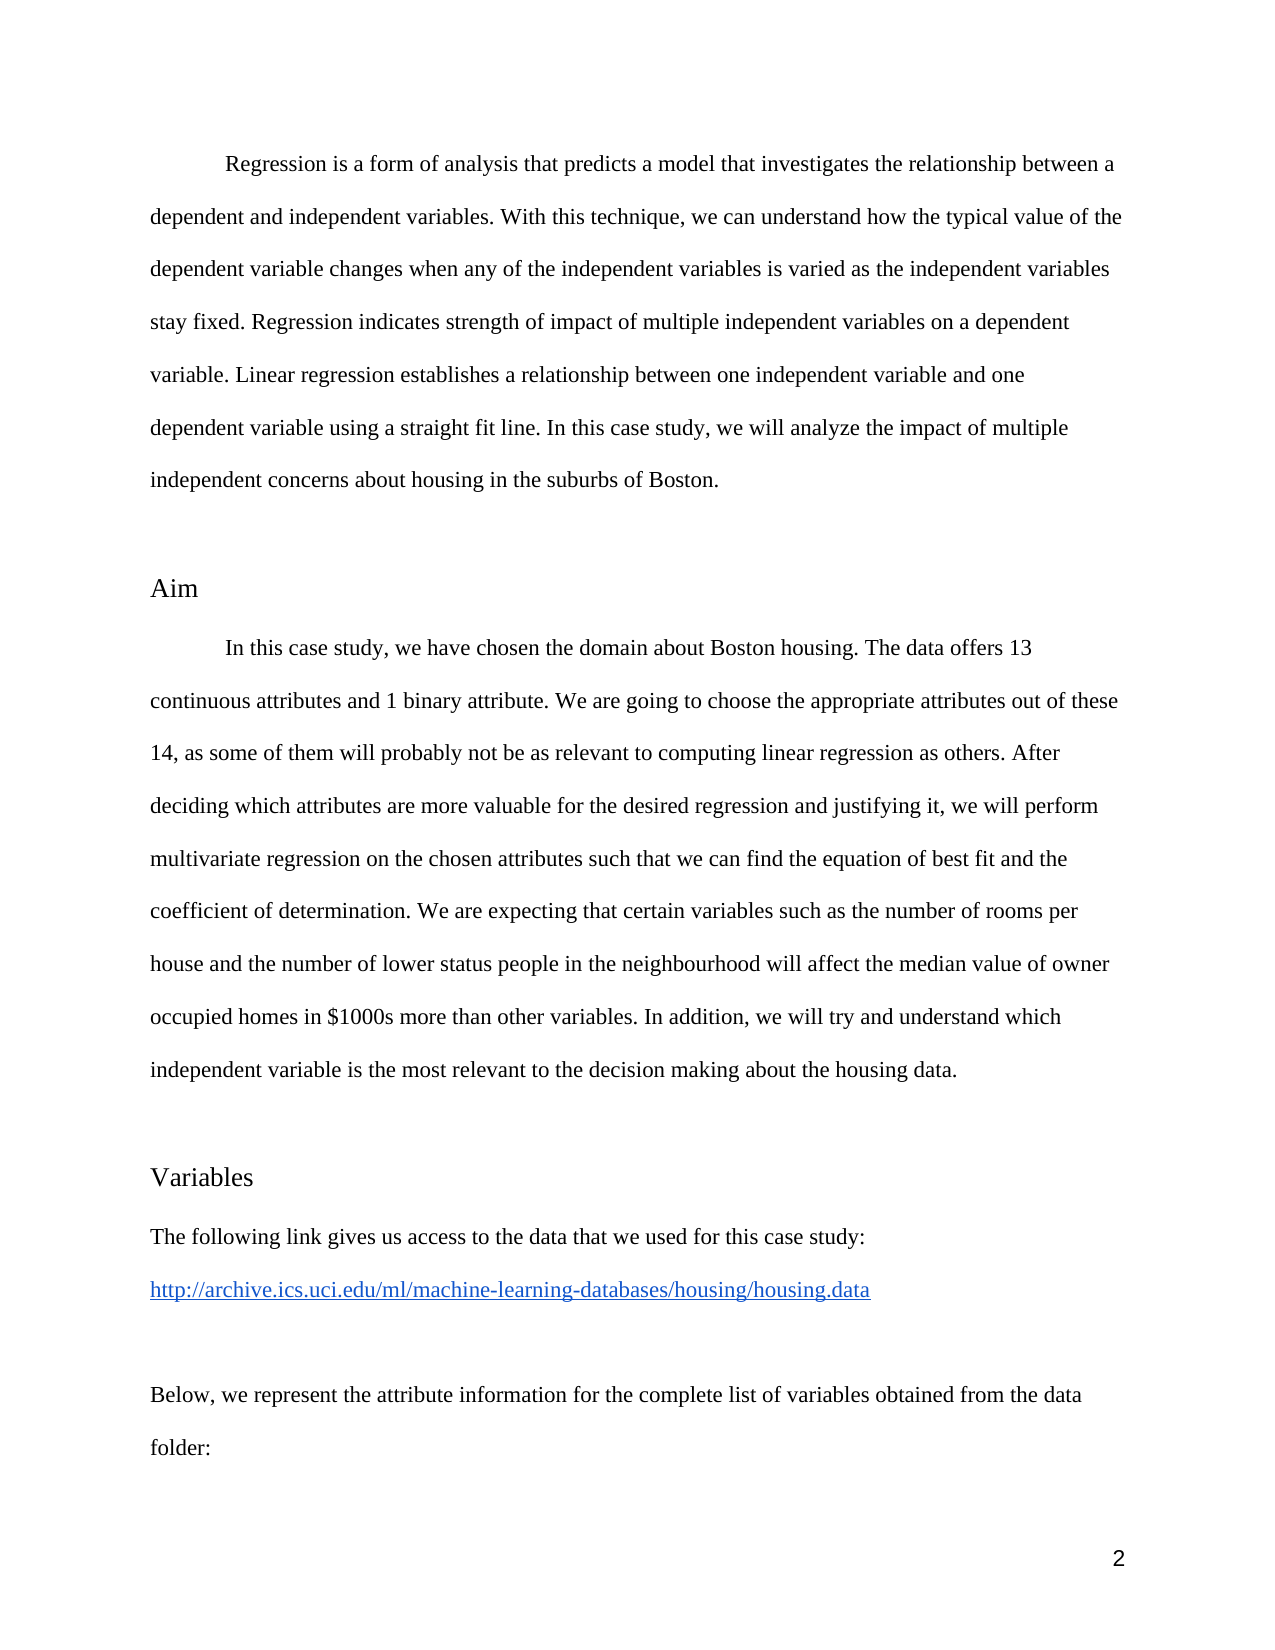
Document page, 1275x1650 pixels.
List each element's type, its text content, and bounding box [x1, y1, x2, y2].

text In this case study, we have chosen the domain about Boston housing. The data offers 13 continuous attributes and 1 binary attribute. We are going to choose the appropriate attributes out of these 14, as some of them will probably not be as relevant to computing linear regression as others. After deciding which attributes are more valuable for the desired regression and justifying it, we will perform multivariate regression on the chosen attributes such that we can find the equation of best fit and the coefficient of determination. We are expecting that certain variables such as the number of rooms per house and the number of lower status people in the neighbourhood will affect the median value of owner occupied homes in $1000s more than other variables. In addition, we will try and understand which independent variable is the most relevant to the decision making about the housing data. [150, 634, 1125, 1082]
text Regression is a form of analysis that predicts a model that investigates the relationship between a dependent and independent variables. With this technique, we can understand how the typical value of the dependent variable changes when any of the independent variables is varied as the independent variables stay fixed. Regression indicates strength of impact of multiple independent variables on a dependent variable. Linear regression establishes a relationship between one independent variable and one dependent variable using a straight fit line. In this case study, we will analyze the impact of multiple independent concerns about housing in the suburbs of Boston. [150, 150, 1125, 493]
text http://archive.ics.uci.edu/ml/machine-learning-databases/housing/housing.data [150, 1276, 1125, 1302]
text Below, we represent the attribute information for the complete list of variables obtained from the data folder: [150, 1381, 1125, 1461]
text Aim [150, 572, 1125, 603]
text The following link gives us access to the data that we used for this case study: [150, 1223, 1125, 1250]
text Variables [150, 1161, 1125, 1192]
